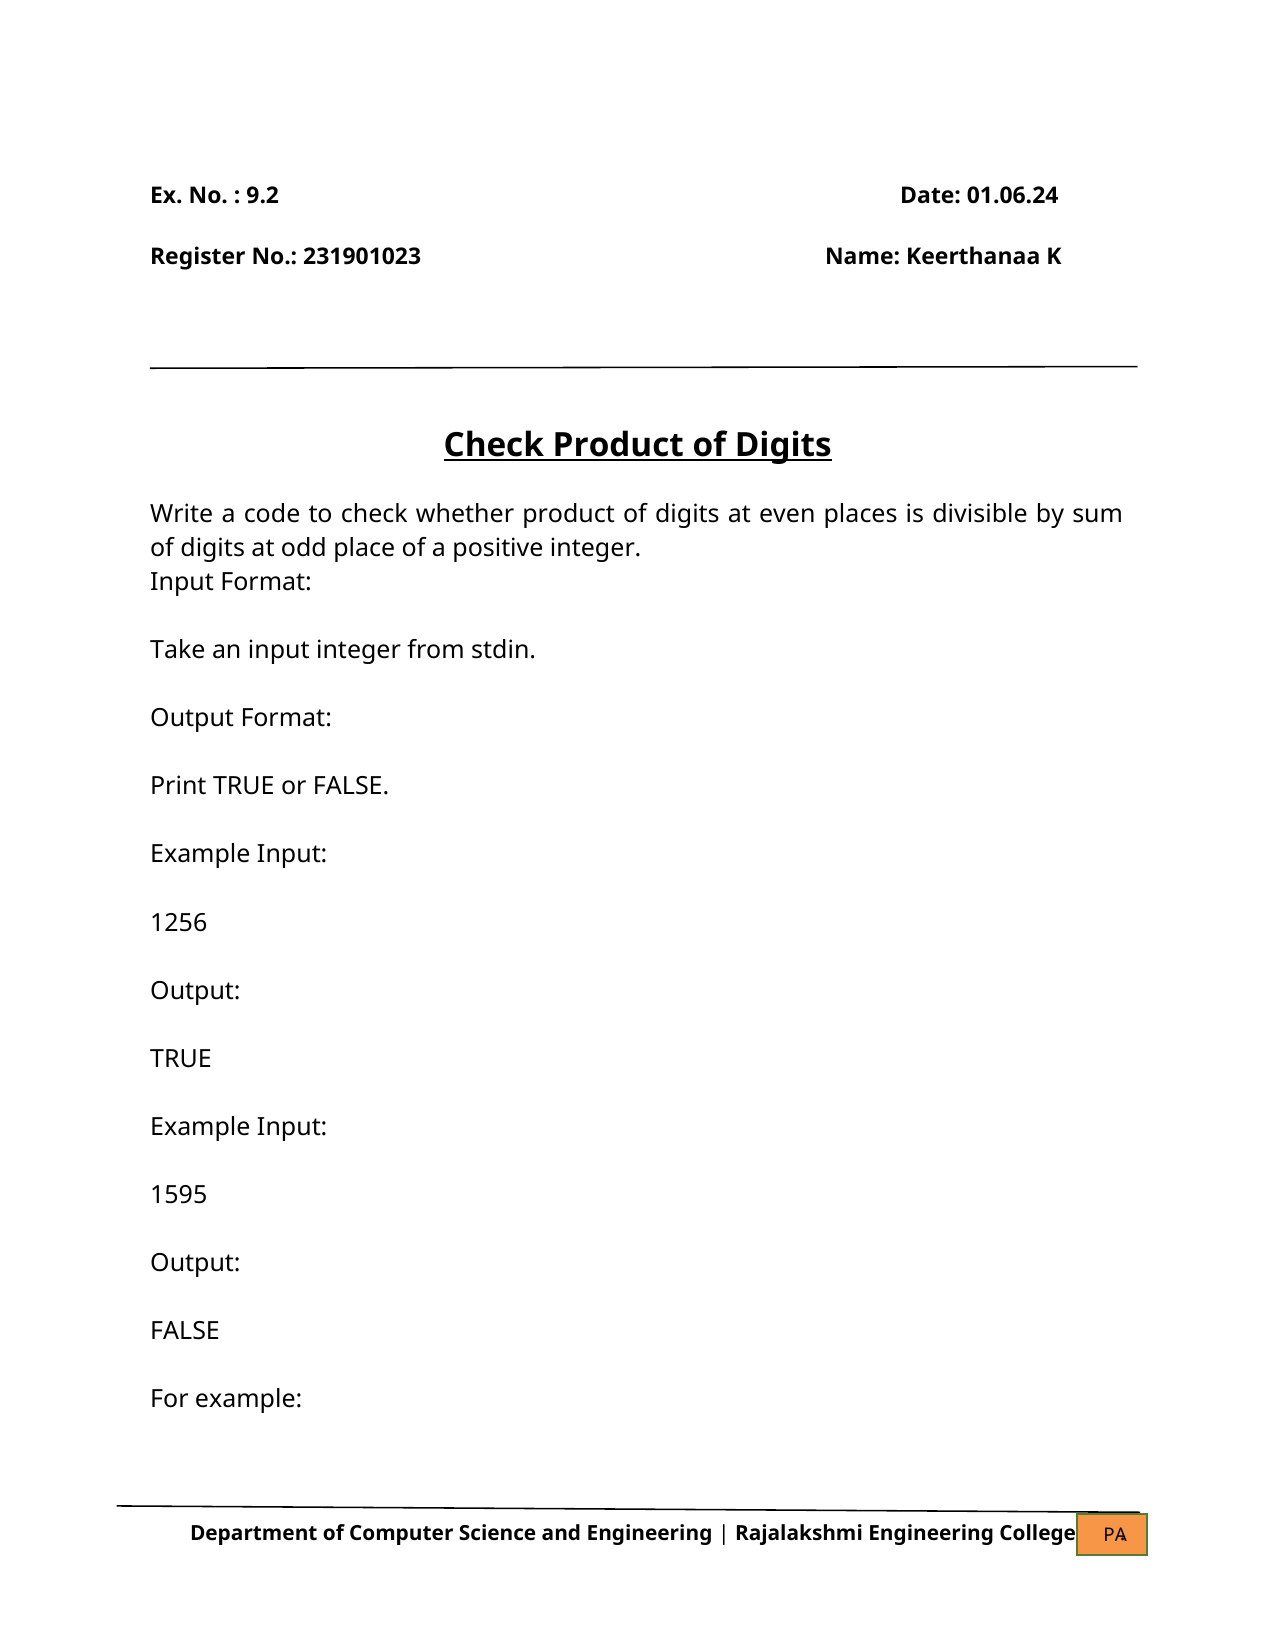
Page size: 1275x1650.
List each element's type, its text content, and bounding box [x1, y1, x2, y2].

text TRUE [150, 1040, 1125, 1074]
text Example Input: [150, 1108, 1125, 1143]
text 1256 [150, 904, 1125, 938]
text For example: [150, 1381, 1125, 1415]
text Output: [150, 972, 1125, 1006]
text Take an input integer from stdin. [150, 632, 1125, 666]
text Input Format: [150, 563, 1125, 598]
text Output Format: [150, 700, 1125, 734]
text Check Product of Digits [150, 421, 1125, 466]
text FALSE [150, 1313, 1125, 1347]
text Example Input: [150, 836, 1125, 870]
text Output: [150, 1245, 1125, 1279]
text Register No.: 231901023 Name: Keerthanaa K [150, 239, 1125, 271]
text Print TRUE or FALSE. [150, 768, 1125, 802]
text 1595 [150, 1177, 1125, 1211]
text Ex. No. : 9.2 Date: 01.06.24 [150, 179, 1125, 210]
text Write a code to check whether product of digits at even places is divisible by sum of digits at odd place of a positive integer. [150, 495, 1125, 563]
